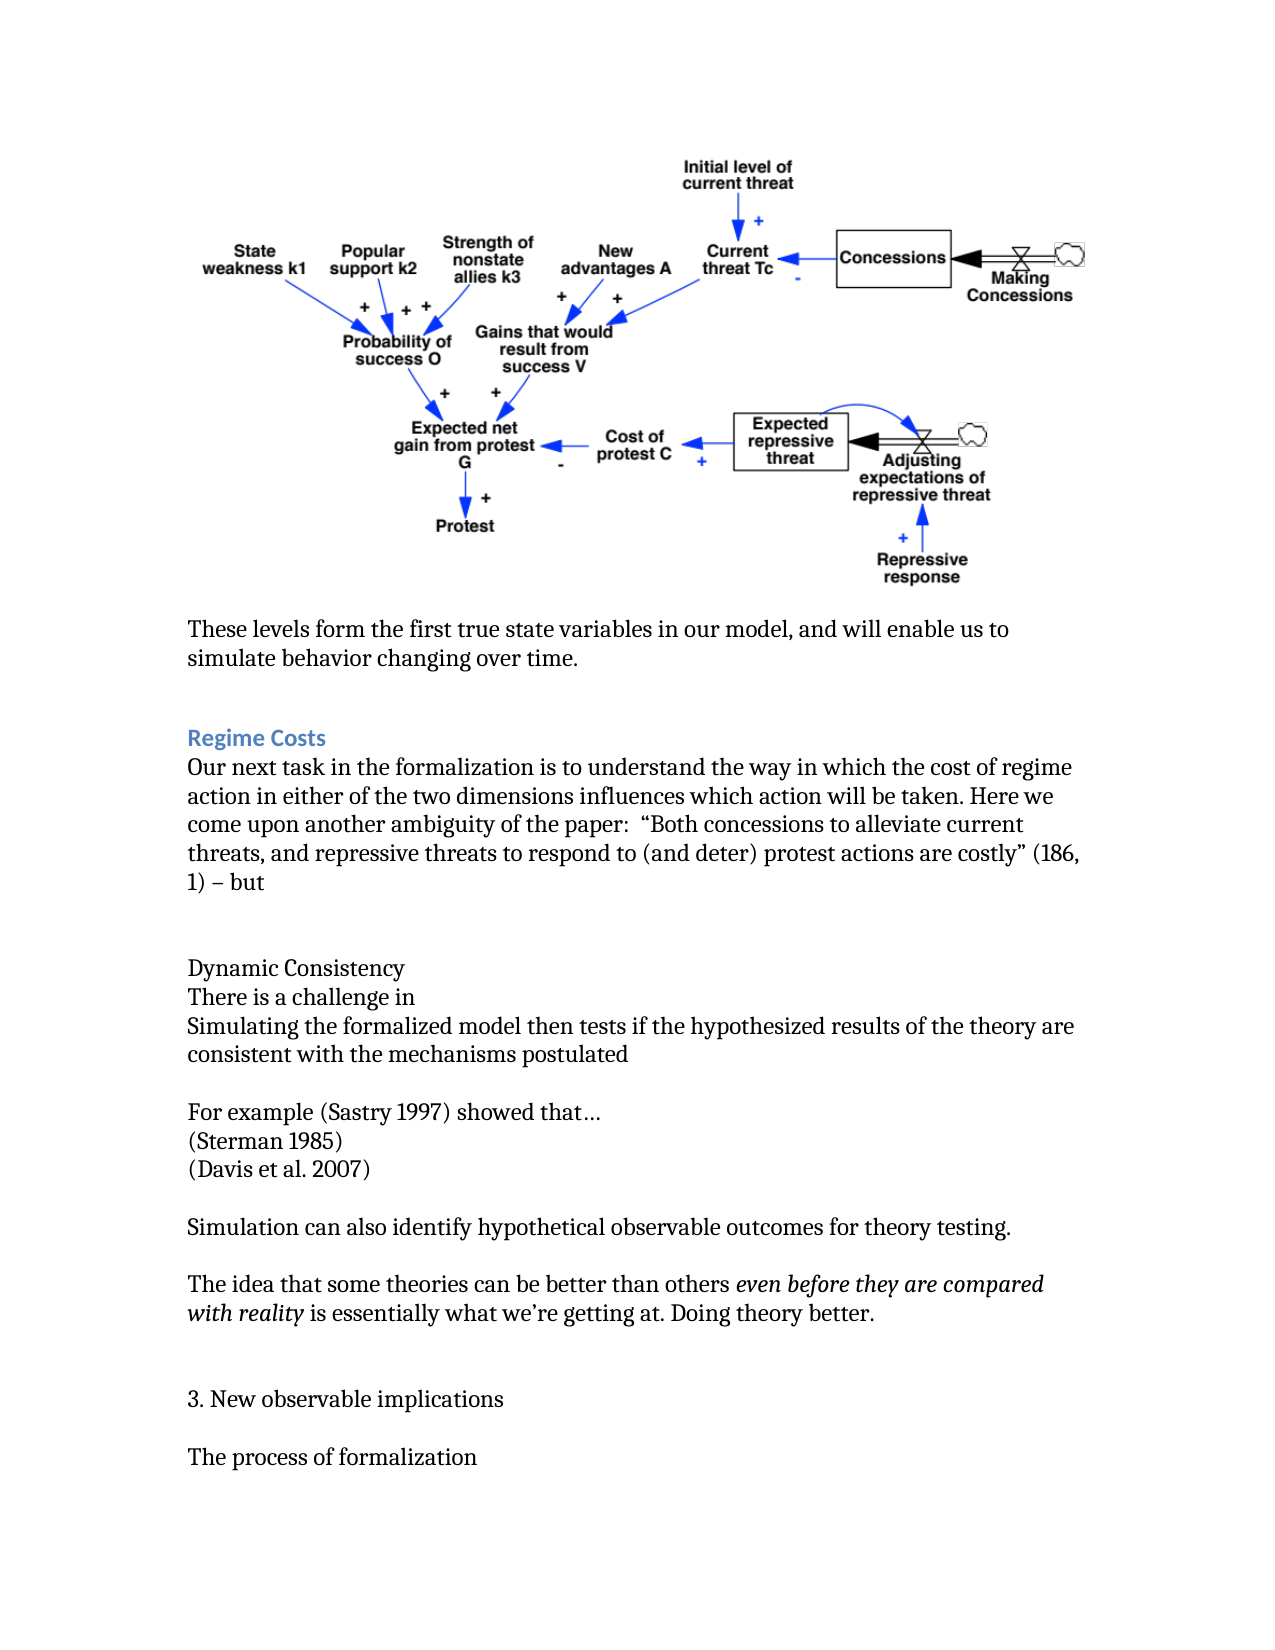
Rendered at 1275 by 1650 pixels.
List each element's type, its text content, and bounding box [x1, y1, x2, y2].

text For example (Sastry 1997) showed that… [187, 1098, 1087, 1127]
text Simulation can also identify hypothetical observable outcomes for theory testing. [187, 1213, 1087, 1242]
text There is a challenge in [187, 983, 1087, 1012]
text These levels form the first true state variables in our model, and will enable us to simulate behavior changing over time. [187, 615, 1087, 673]
subtitle Regime Costs [187, 722, 1087, 753]
text Dynamic Consistency [187, 954, 1087, 983]
text The process of formalization [187, 1443, 1087, 1472]
text Simulating the formalized model then tests if the hypothesized results of the theory are consistent with the mechanisms postulated [187, 1012, 1087, 1069]
text Our next task in the formalization is to understand the way in which the cost of regime action in either of the two dimensions influences which action will be taken. Here we come upon another ambiguity of the paper: “Both concessions to alleviate current threats, and repressive threats to respond to (and deter) protest actions are costly” (186, 1) – but [187, 753, 1087, 897]
text The idea that some theories can be better than others even before they are compared with reality is essentially what we’re getting at. Doing theory better. [187, 1270, 1087, 1328]
text (Davis et al. 2007) [187, 1155, 1087, 1184]
text 3. New observable implications [187, 1385, 1087, 1414]
text (Sterman 1985) [187, 1127, 1087, 1155]
